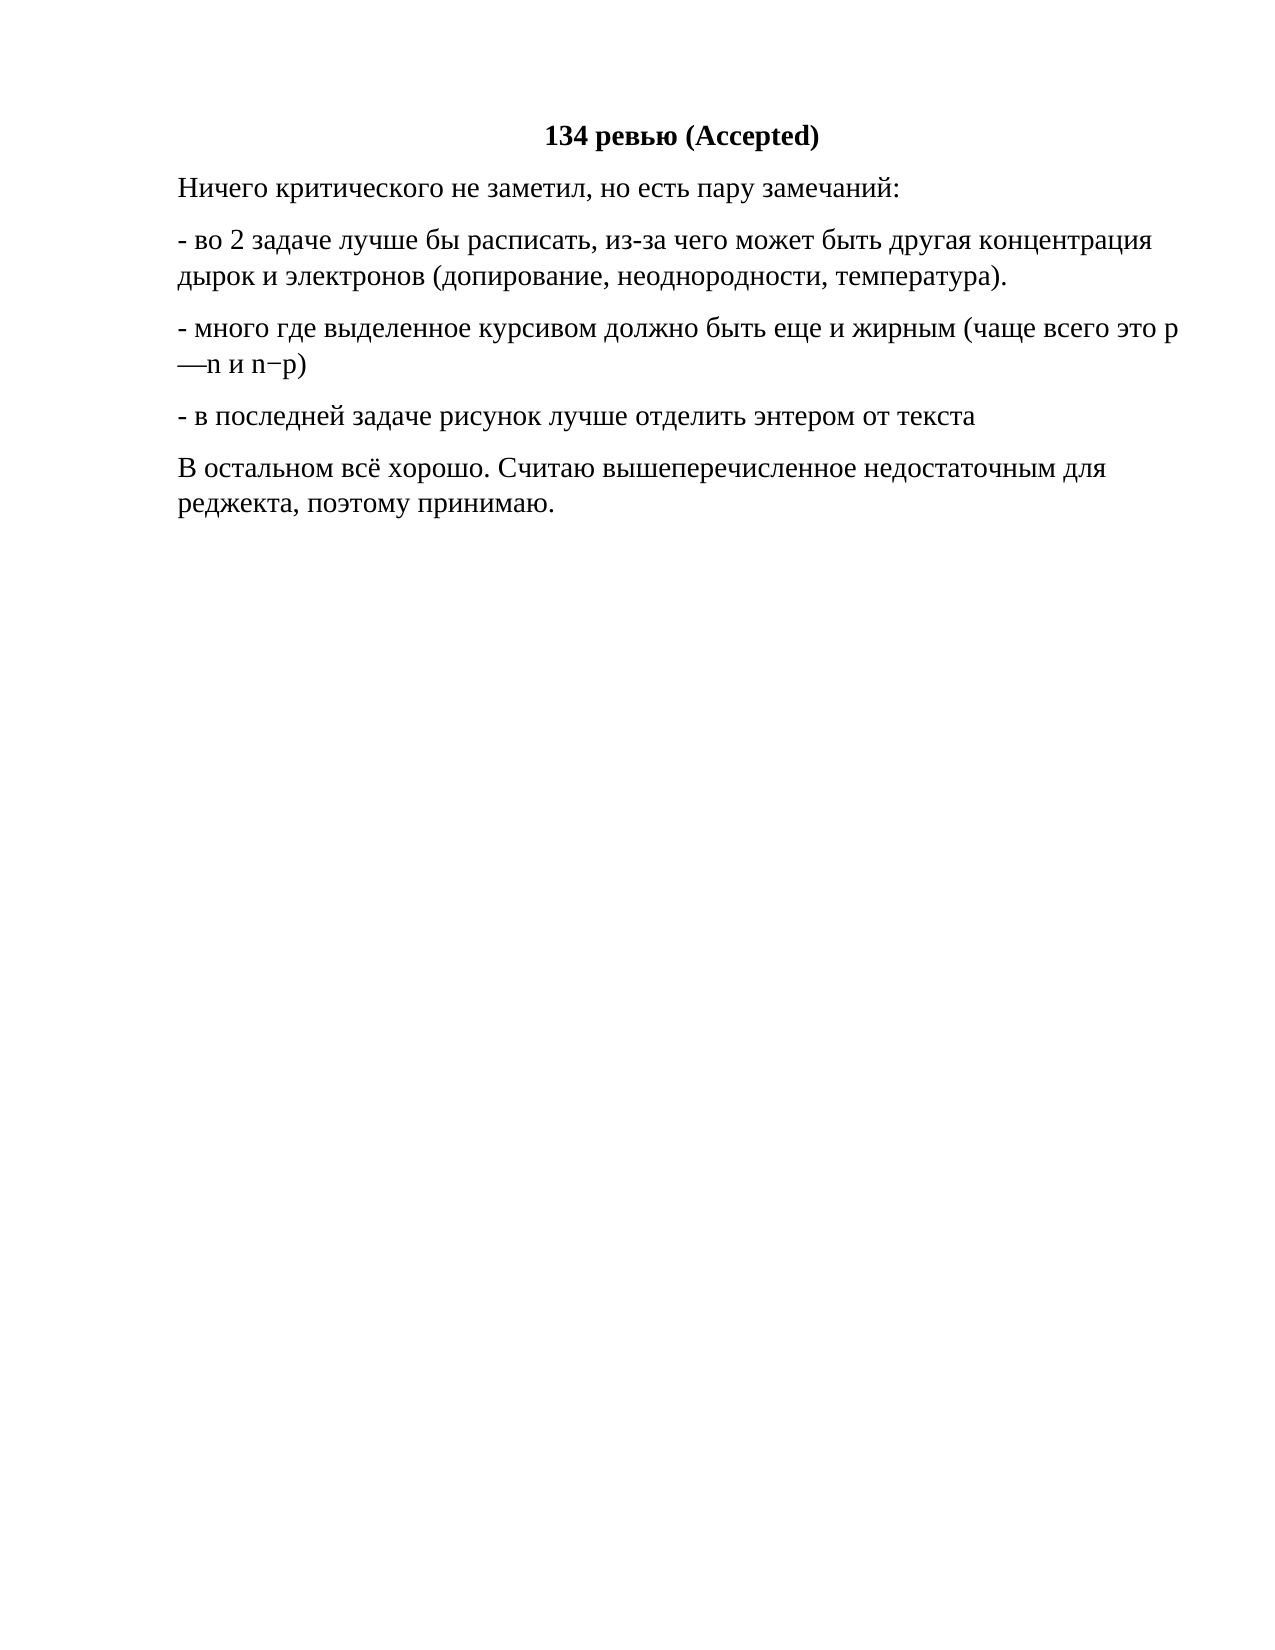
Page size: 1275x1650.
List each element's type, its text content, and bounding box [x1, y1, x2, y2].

text Ничего критического не заметил, но есть пару замечаний: [177, 170, 1186, 204]
text - в последней задаче рисунок лучше отделить энтером от текста [177, 398, 1186, 431]
text - много где выделенное курсивом должно быть еще и жирным (чаще всего это p—n и n−p) [177, 310, 1186, 379]
text В остальном всё хорошо. Считаю вышеперечисленное недостаточным для реджекта, поэтому принимаю. [177, 450, 1186, 519]
text 134 ревью (Accepted) [177, 118, 1186, 152]
text - во 2 задаче лучше бы расписать, из-за чего может быть другая концентрация дырок и электронов (допирование, неоднородности, температура). [177, 222, 1186, 292]
